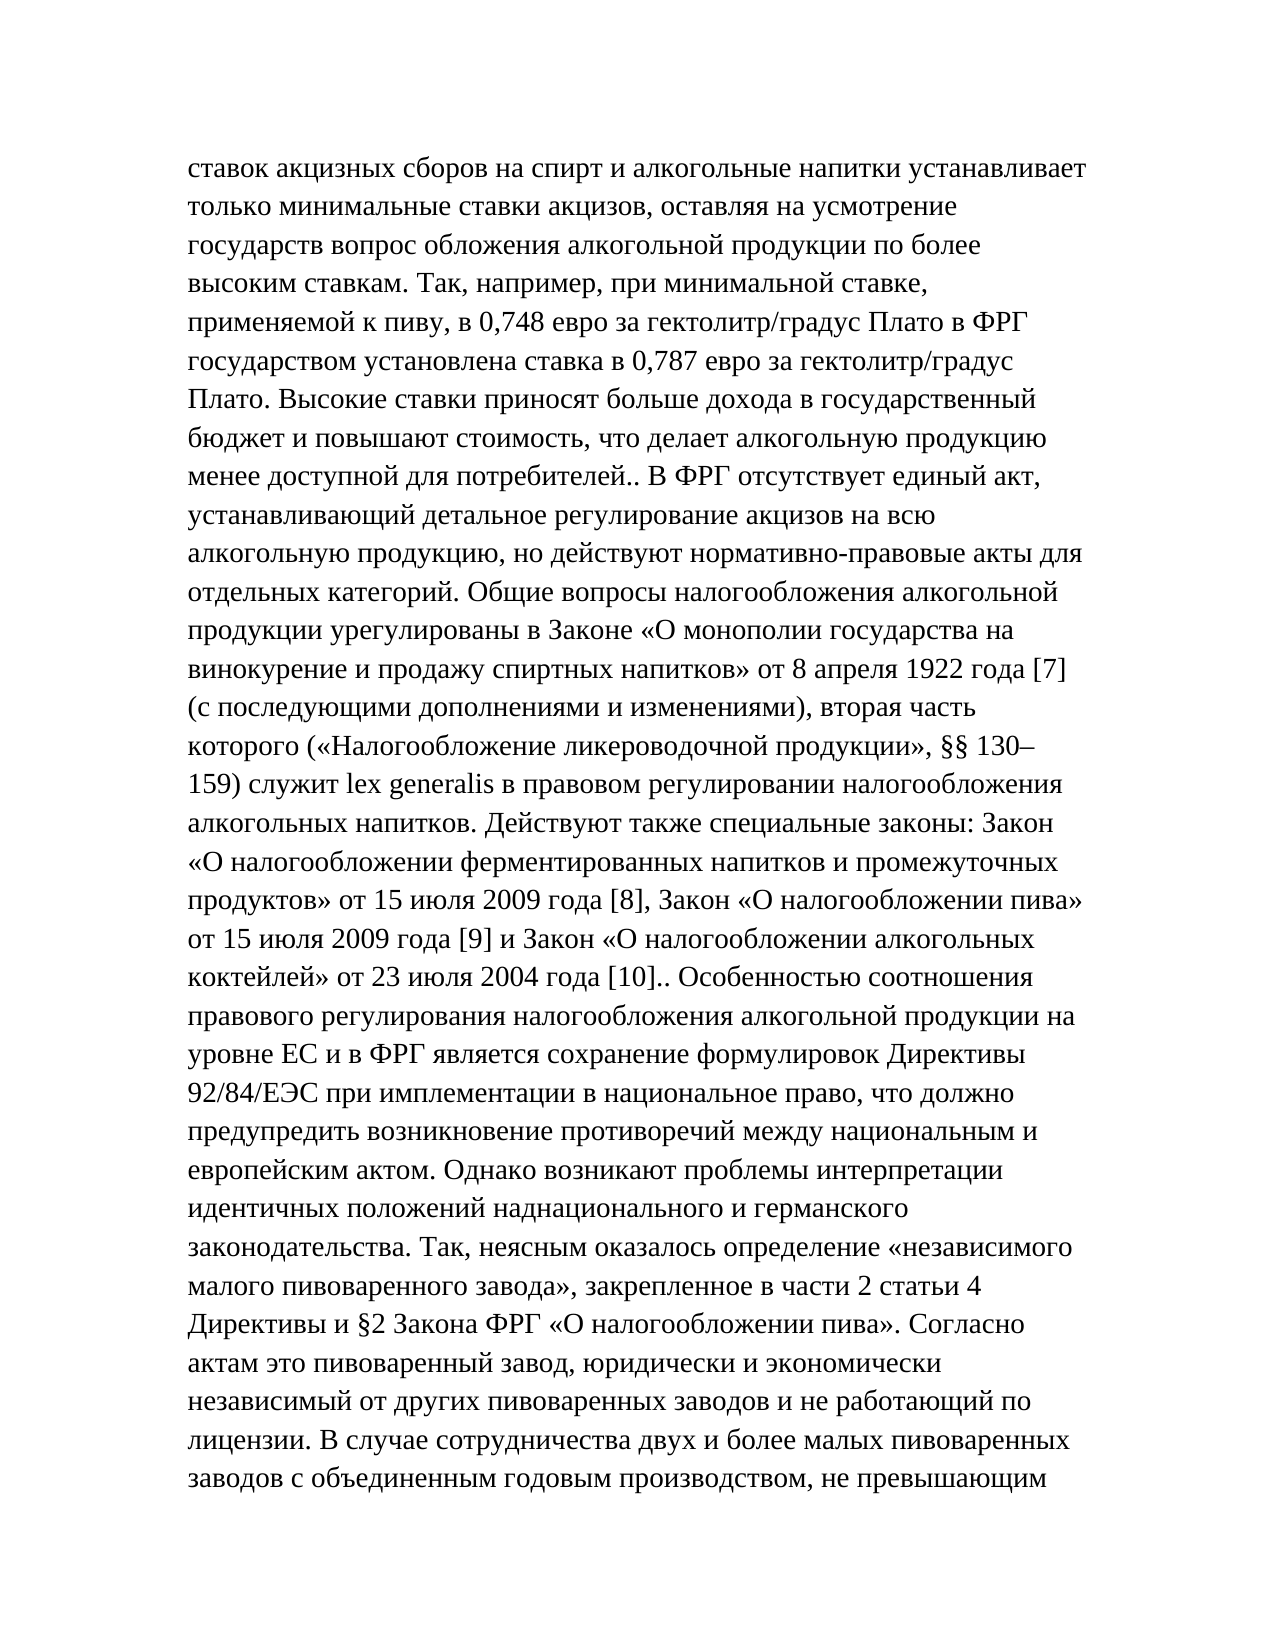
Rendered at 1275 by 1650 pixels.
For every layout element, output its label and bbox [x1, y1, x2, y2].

text [187, 150, 1087, 1494]
